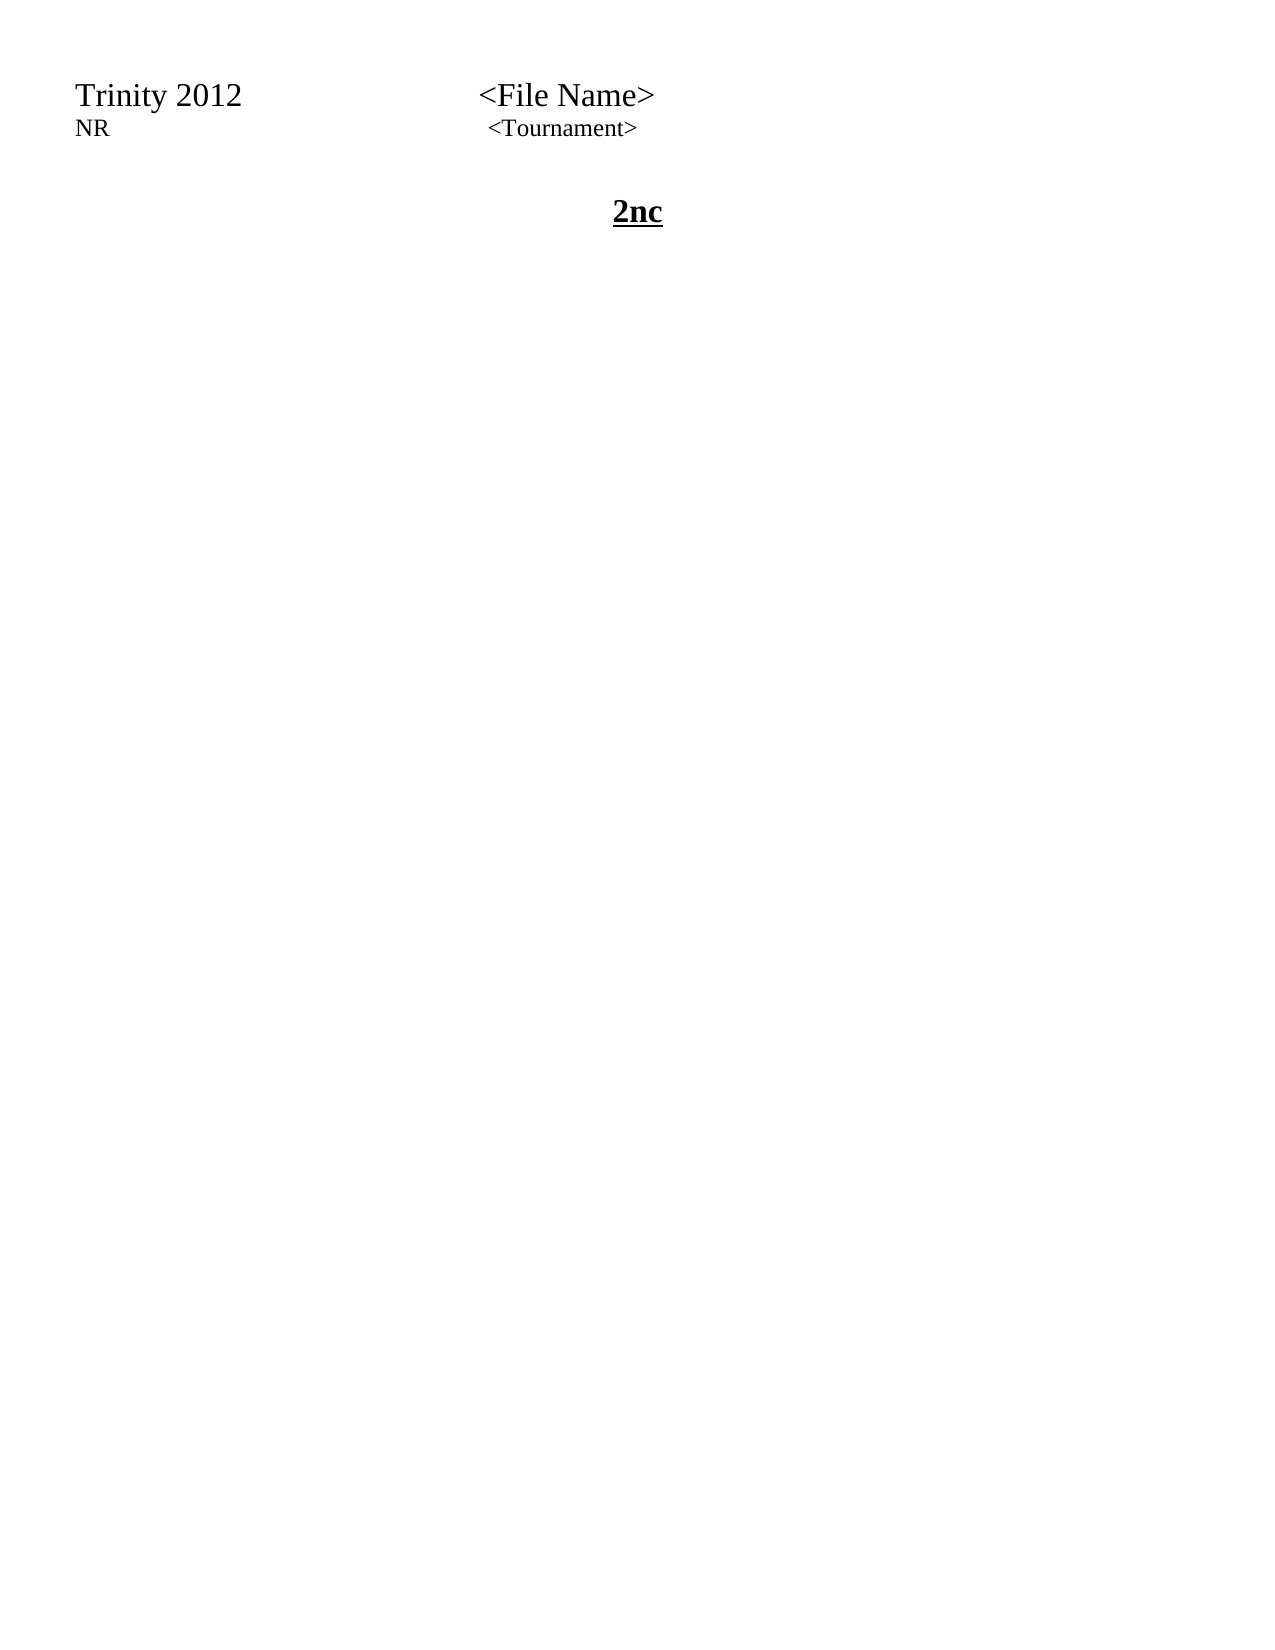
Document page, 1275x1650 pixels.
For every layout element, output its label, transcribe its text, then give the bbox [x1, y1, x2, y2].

subtitle 2nc [75, 192, 1200, 230]
